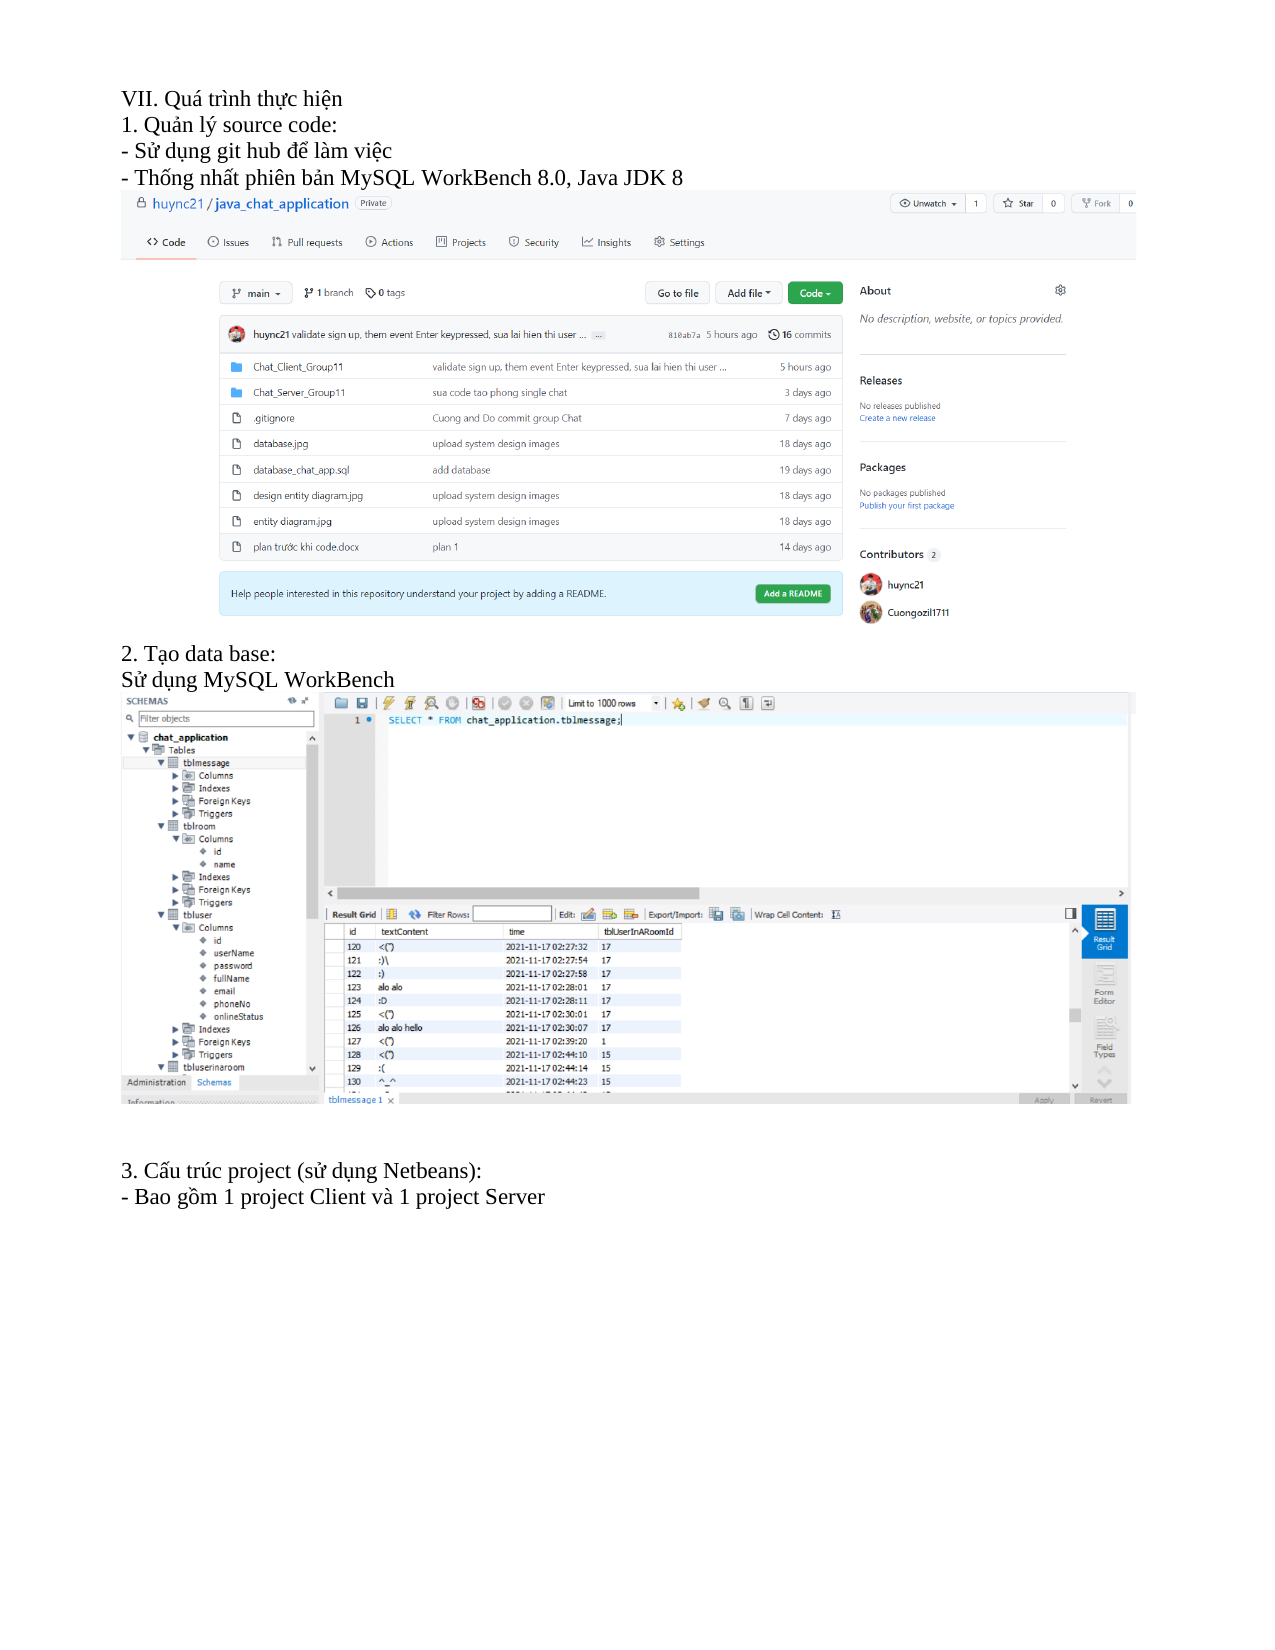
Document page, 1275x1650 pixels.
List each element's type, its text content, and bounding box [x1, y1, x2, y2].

list Quản lý source code: [121, 111, 1137, 137]
list - Thống nhất phiên bản MySQL WorkBench 8.0, Java JDK 8 [121, 164, 1137, 190]
picture [120, 692, 1137, 1104]
list Quá trình thực hiện [121, 85, 1137, 111]
list Tạo data base: [121, 641, 1137, 666]
list Sử dụng MySQL WorkBench [121, 666, 1137, 692]
picture [120, 190, 1137, 641]
list - Sử dụng git hub để làm việc [121, 137, 1137, 164]
list Cấu trúc project (sử dụng Netbeans): [121, 1157, 1137, 1183]
list - Bao gồm 1 project Client và 1 project Server [121, 1183, 1137, 1209]
